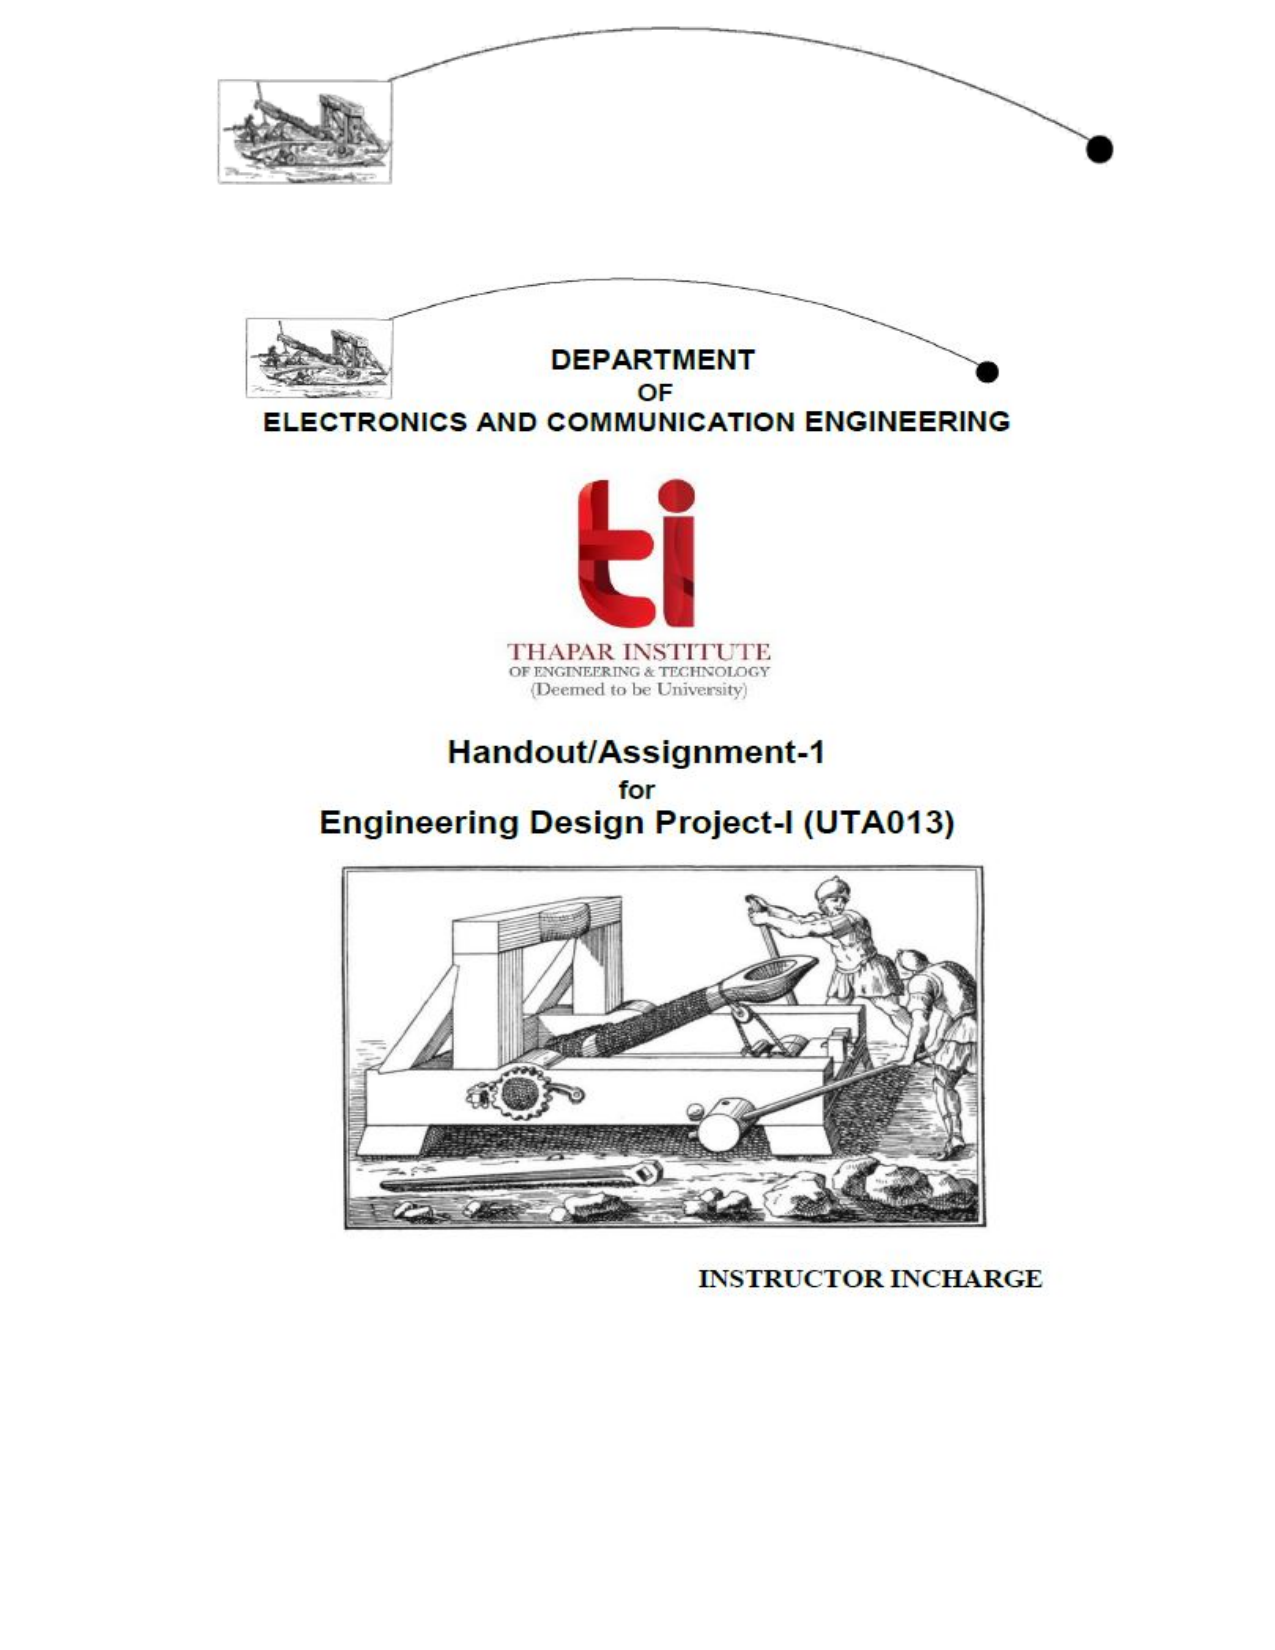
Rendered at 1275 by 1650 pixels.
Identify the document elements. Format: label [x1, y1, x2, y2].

picture [205, 240, 1070, 1299]
picture [150, 0, 1125, 202]
